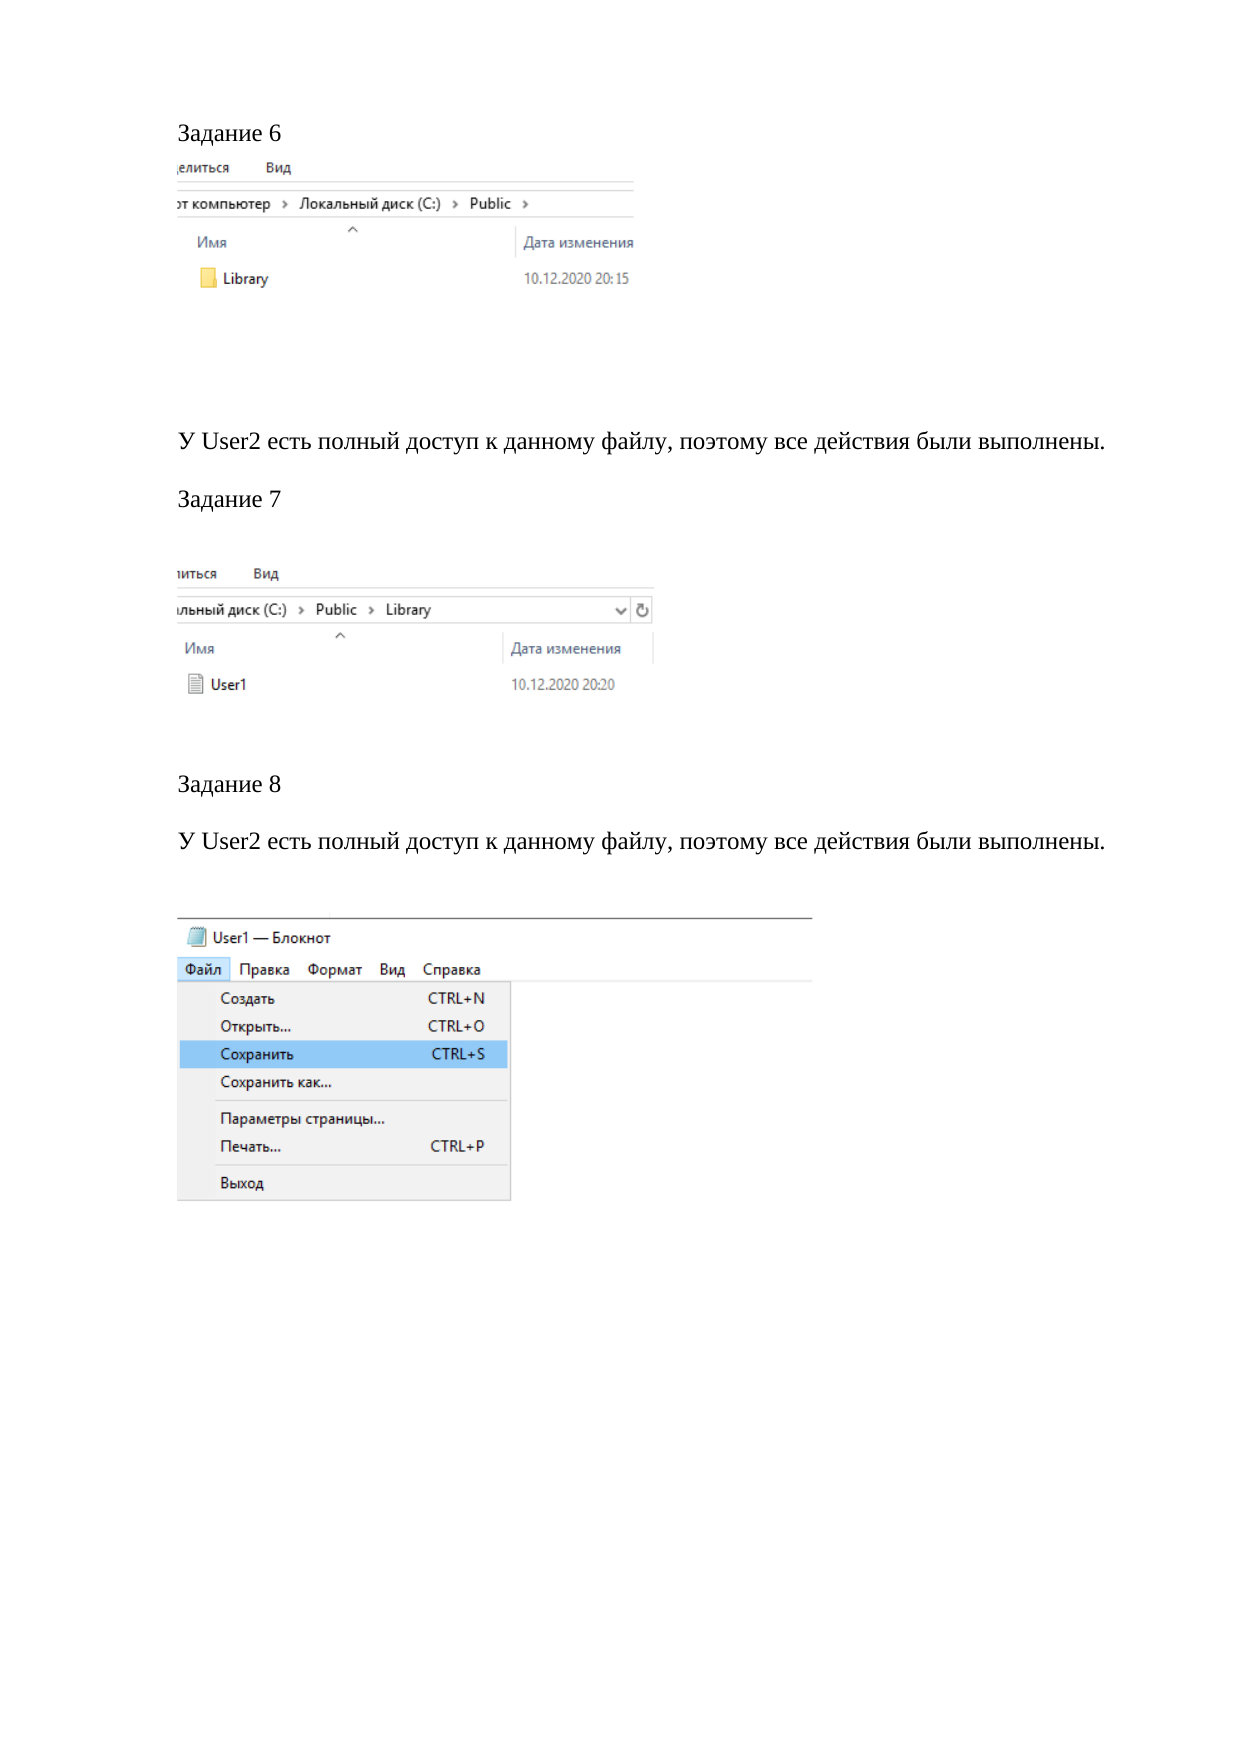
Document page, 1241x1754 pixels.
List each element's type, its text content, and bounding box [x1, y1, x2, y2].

picture [177, 912, 813, 1241]
text Задание 8 [177, 769, 1152, 798]
text Задание 6 [177, 118, 1152, 147]
picture [177, 146, 634, 398]
text Задание 7 [177, 484, 1152, 513]
text У User2 есть полный доступ к данному файлу, поэтому все действия были выполнены. [177, 826, 1152, 855]
text У User2 есть полный доступ к данному файлу, поэтому все действия были выполнены. [177, 426, 1152, 455]
picture [177, 541, 655, 769]
